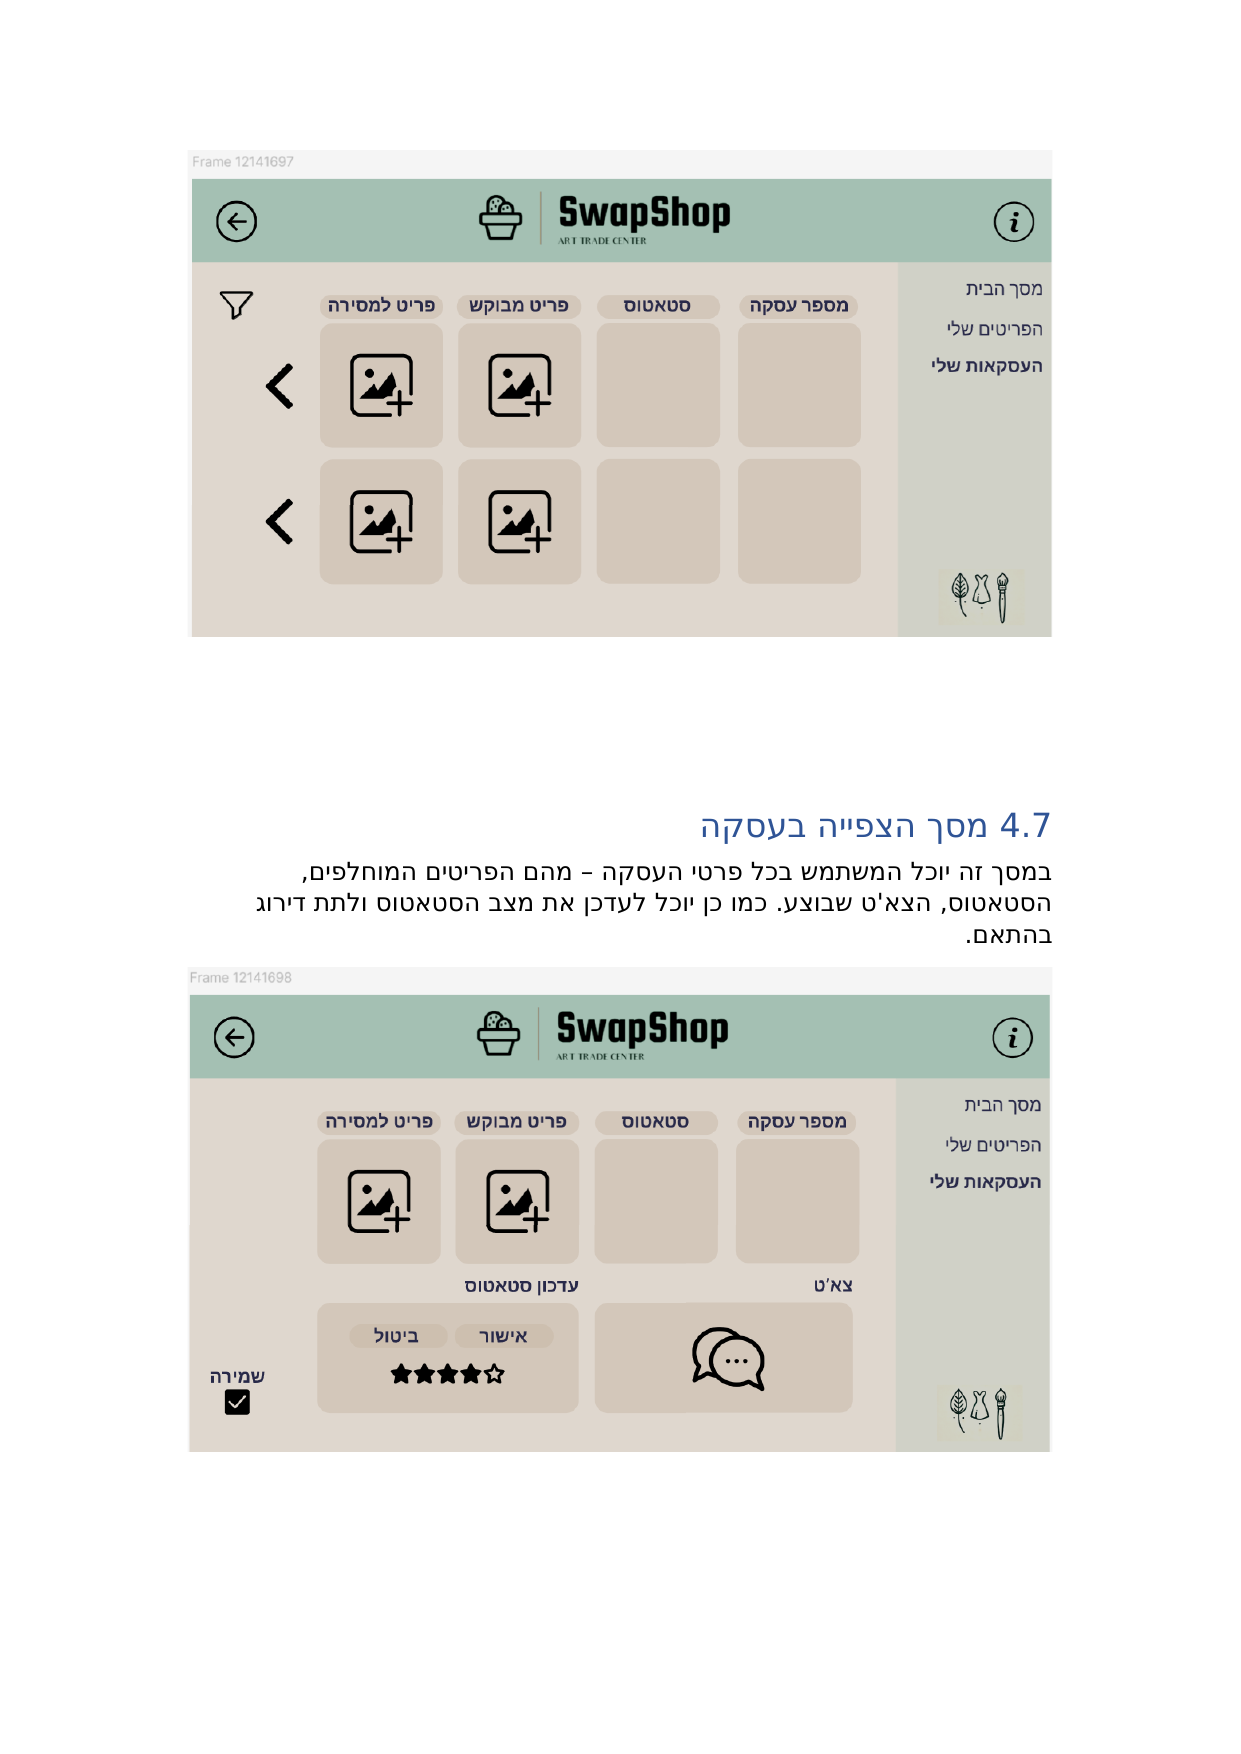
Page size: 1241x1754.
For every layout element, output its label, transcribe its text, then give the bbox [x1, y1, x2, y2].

subtitle 4.7 מסך הצפייה בעסקה [187, 807, 1053, 846]
picture [187, 967, 1053, 1452]
text במסך זה יוכל המשתמש בכל פרטי העסקה – מהם הפריטים המוחלפים, הסטאטוס, הצא'ט שבוצע. כמו כן יוכל לעדכן את מצב הסטאטוס ולתת דירוג בהתאם. [187, 857, 1053, 949]
picture [187, 150, 1053, 637]
